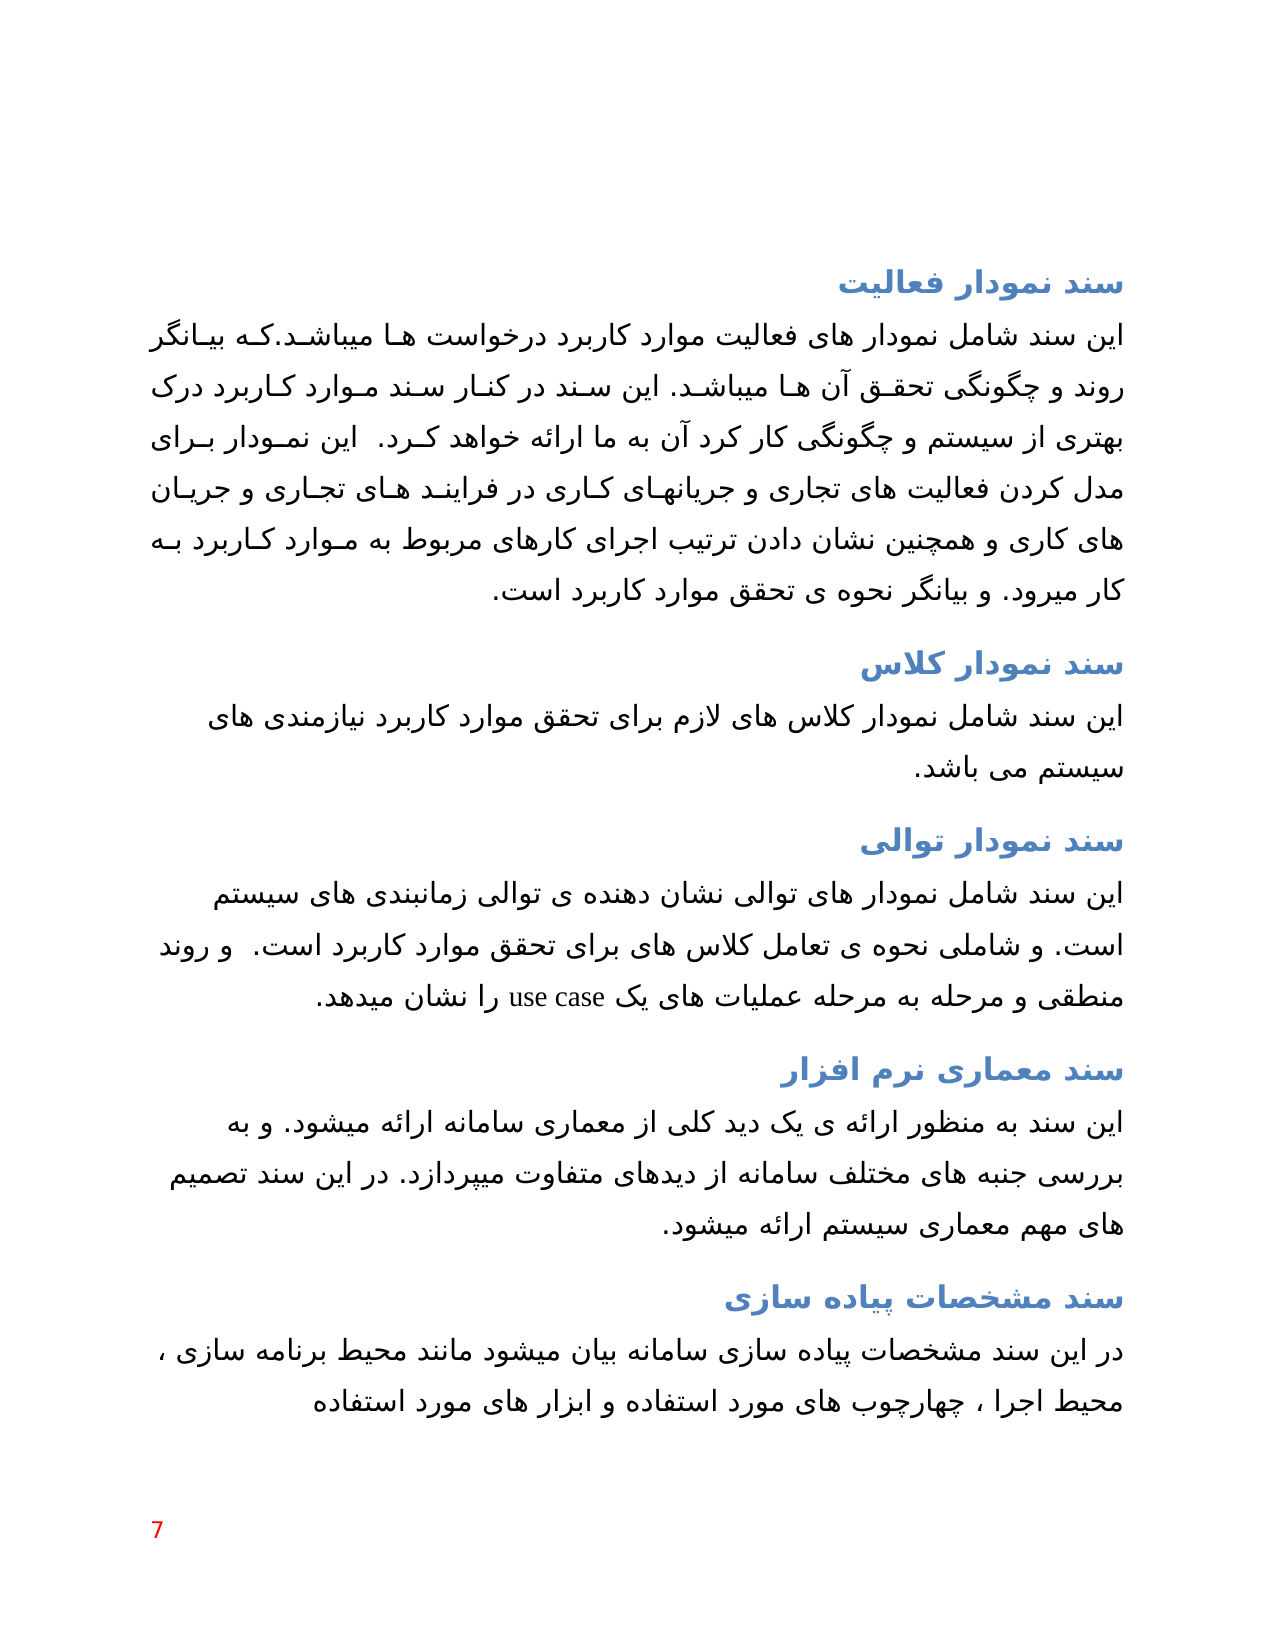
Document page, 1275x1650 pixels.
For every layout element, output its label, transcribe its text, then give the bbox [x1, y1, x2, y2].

subtitle سند معماری نرم افزار [150, 1051, 1125, 1087]
text این سند به منظور ارائه ی یک دید کلی از معماری سامانه ارائه میشود. و به بررسی جنبه های مختلف سامانه از دیدهای متفاوت میپردازد. در این سند تصمیم های مهم معماری سیستم ارائه میشود. [150, 1105, 1125, 1241]
subtitle سند نمودار کلاس [150, 645, 1125, 682]
text در این سند مشخصات پیاده سازی سامانه بیان میشود مانند محیط برنامه سازی ، محیط اجرا ، چهارچوب های مورد استفاده و ابزار های مورد استفاده [150, 1333, 1125, 1418]
subtitle سند مشخصات پیاده سازی [150, 1279, 1125, 1315]
subtitle سند نمودار فعالیت [150, 264, 1125, 301]
text این سند شامل نمودار های توالی نشان دهنده ی توالی زمانبندی های سیستم است. و شاملی نحوه ی تعامل کلاس های برای تحقق موارد کاربرد است. و روند منطقی و مرحله به مرحله عملیات های یک use case را نشان میدهد. [150, 877, 1125, 1013]
text این سند شامل نمودار های فعالیت موارد کاربرد درخواست ها میباشد.که بیانگر روند و چگونگی تحقق آن ها میباشد. این سند در کنار سند موارد کاربرد درک بهتری از سیستم و چگونگی کار کرد آن به ما ارائه خواهد کرد. این نمودار برای مدل کردن فعالیت های تجاری و جریانهای کاری در فرایند های تجاری و جریان های کاری و همچنین نشان دادن ترتیب اجرای کارهای مربوط به موارد کاربرد به کار میرود. و بیانگر نحوه ی تحقق موارد کاربرد است. [150, 319, 1125, 607]
subtitle سند نمودار توالی [150, 822, 1125, 859]
text این سند شامل نمودار کلاس های لازم برای تحقق موارد کاربرد نیازمندی های سیستم می باشد. [150, 700, 1125, 784]
